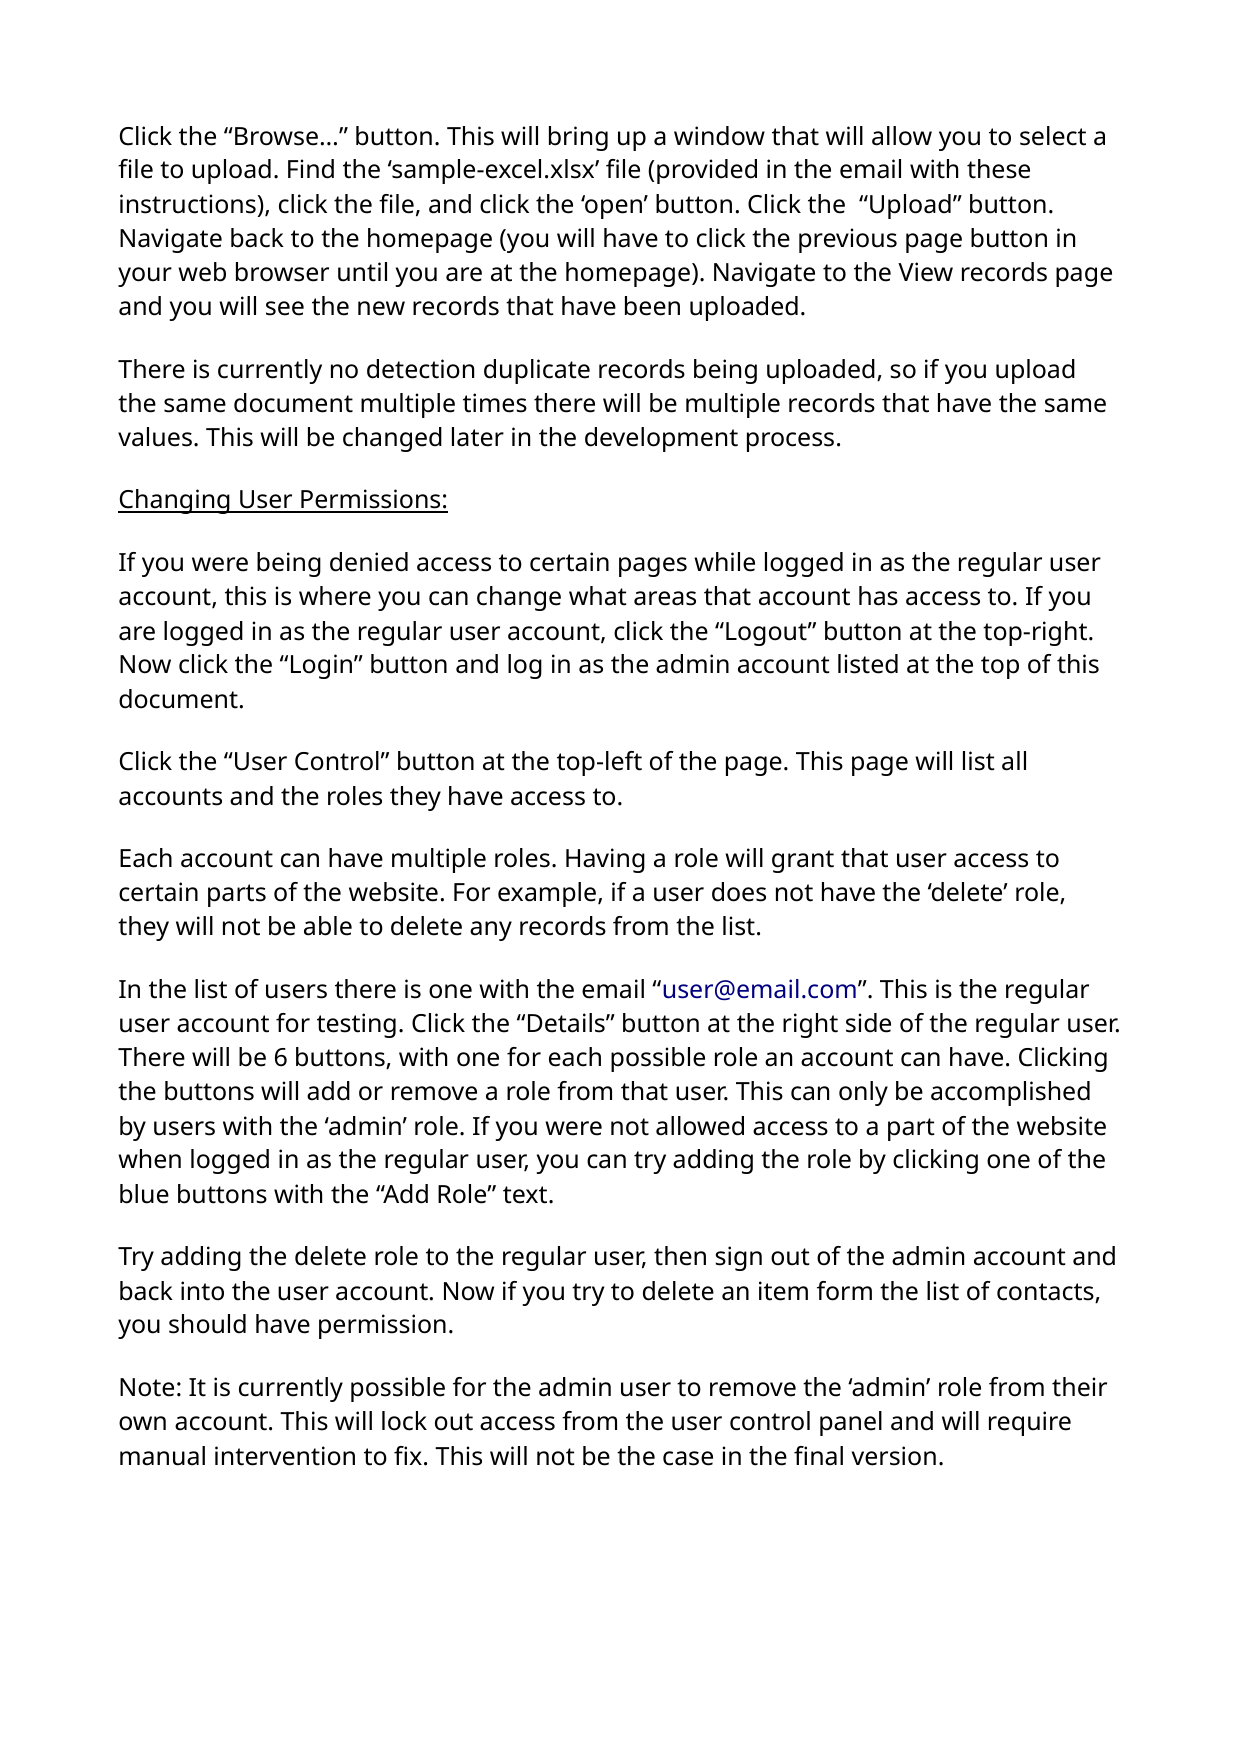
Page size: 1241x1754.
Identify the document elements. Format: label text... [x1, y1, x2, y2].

text Changing User Permissions: [118, 482, 1122, 516]
text Click the “User Control” button at the top-left of the page. This page will list all accounts and the roles they have access to. [118, 744, 1122, 812]
text Each account can have multiple roles. Having a role will grant that user access to certain parts of the website. For example, if a user does not have the ‘delete’ role, they will not be able to delete any records from the list. [118, 841, 1122, 943]
text Try adding the delete role to the regular user, then sign out of the admin account and back into the user account. Now if you try to delete an item form the list of contacts, you should have permission. [118, 1239, 1122, 1341]
text If you were being denied access to certain pages while logged in as the regular user account, this is where you can change what areas that account has access to. If you are logged in as the regular user account, click the “Logout” button at the top-right. Now click the “Login” button and log in as the admin account listed at the top of this document. [118, 545, 1122, 715]
text There is currently no detection duplicate records being uploaded, so if you upload the same document multiple times there will be multiple records that have the same values. This will be changed later in the development process. [118, 351, 1122, 453]
text Click the “Browse…” button. This will bring up a window that will allow you to select a file to upload. Find the ‘sample-excel.xlsx’ file (provided in the email with these instructions), click the file, and click the ‘open’ button. Click the “Upload” button. Navigate back to the homepage (you will have to click the previous page button in your web browser until you are at the homepage). Navigate to the View records page and you will see the new records that have been uploaded. [118, 118, 1122, 322]
text Note: It is currently possible for the admin user to remove the ‘admin’ role from their own account. This will lock out access from the user control panel and will require manual intervention to fix. This will not be the case in the final version. [118, 1370, 1122, 1472]
text In the list of users there is one with the email “user@email.com”. This is the regular user account for testing. Click the “Details” button at the right side of the regular user. There will be 6 buttons, with one for each possible role an account can have. Clicking the buttons will add or remove a role from that user. This can only be accomplished by users with the ‘admin’ role. If you were not allowed access to a part of the website when logged in as the regular user, you can try adding the role by clicking one of the blue buttons with the “Add Role” text. [118, 972, 1122, 1210]
